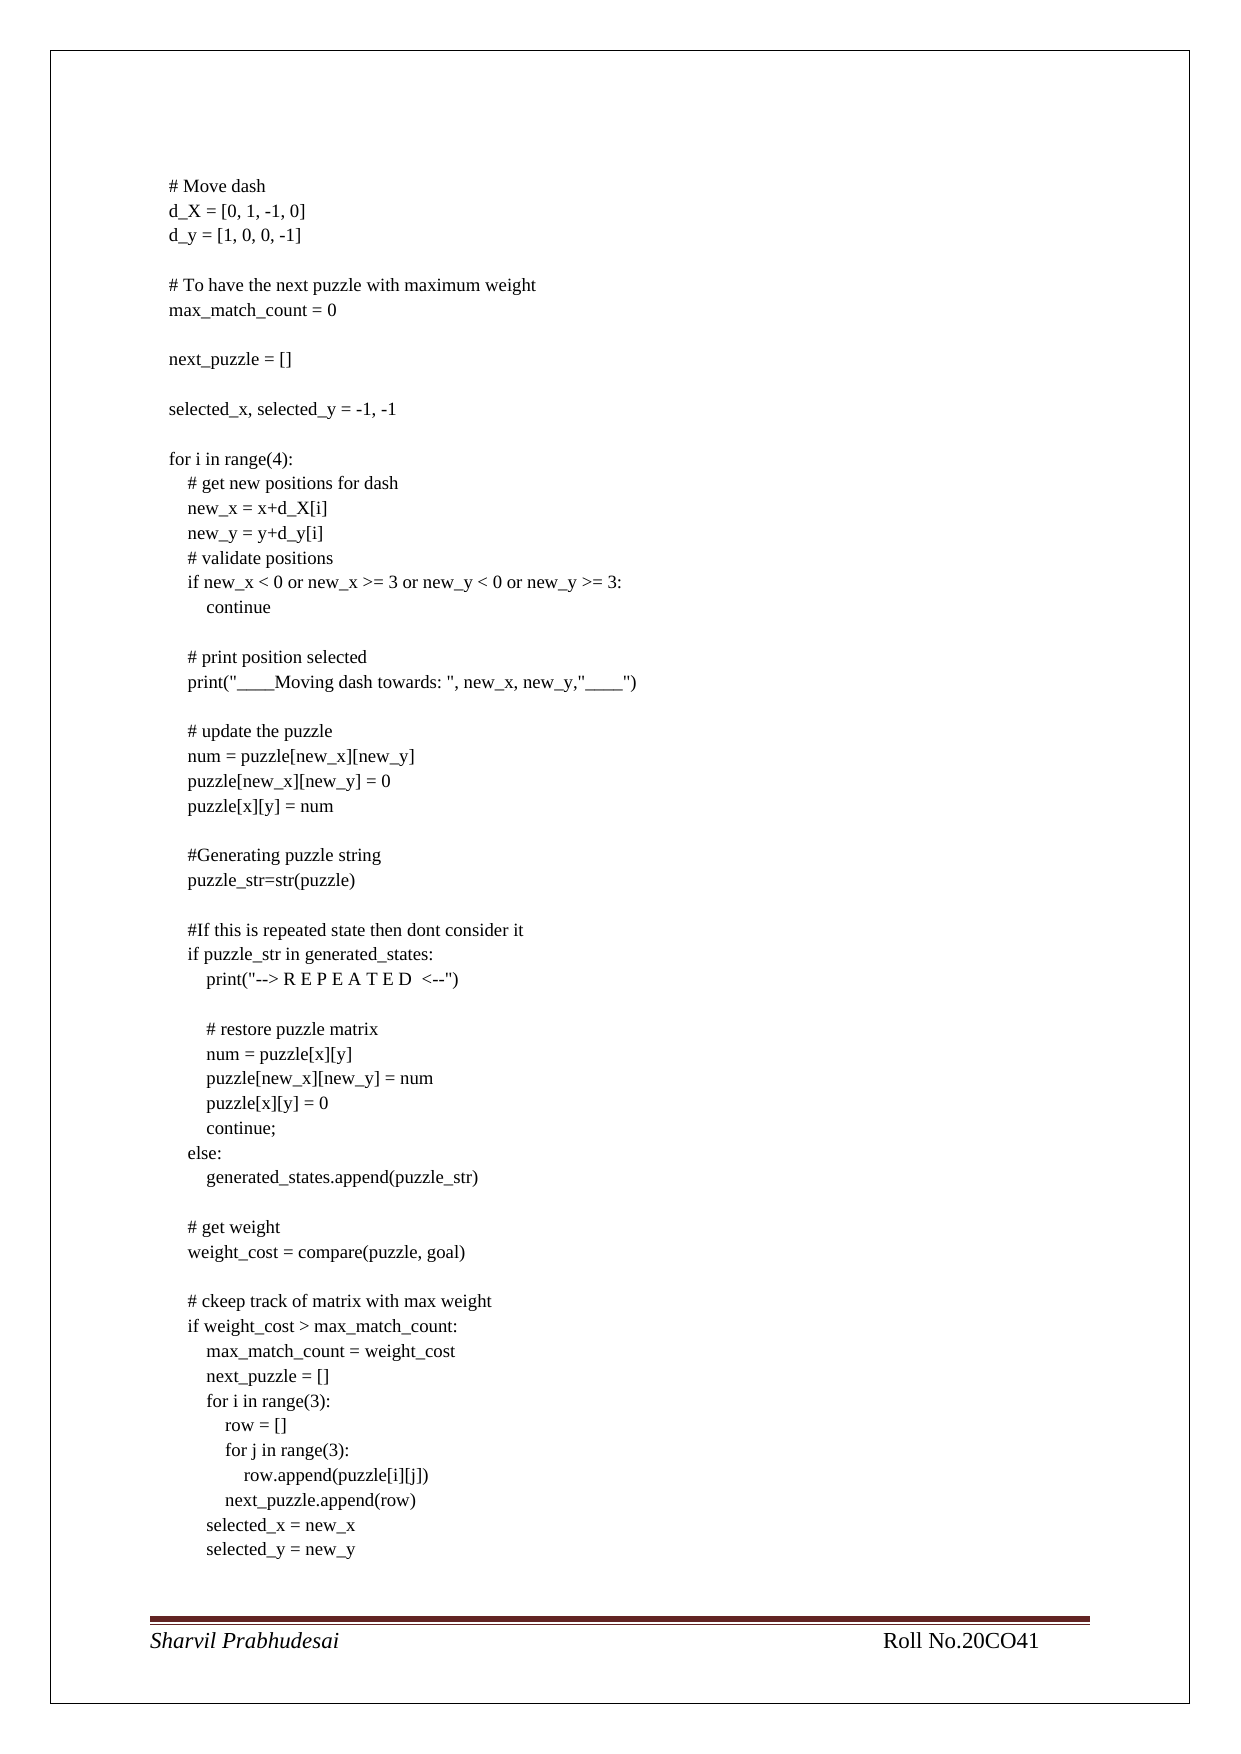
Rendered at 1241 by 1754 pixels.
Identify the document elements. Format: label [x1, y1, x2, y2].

text [150, 150, 1090, 1585]
